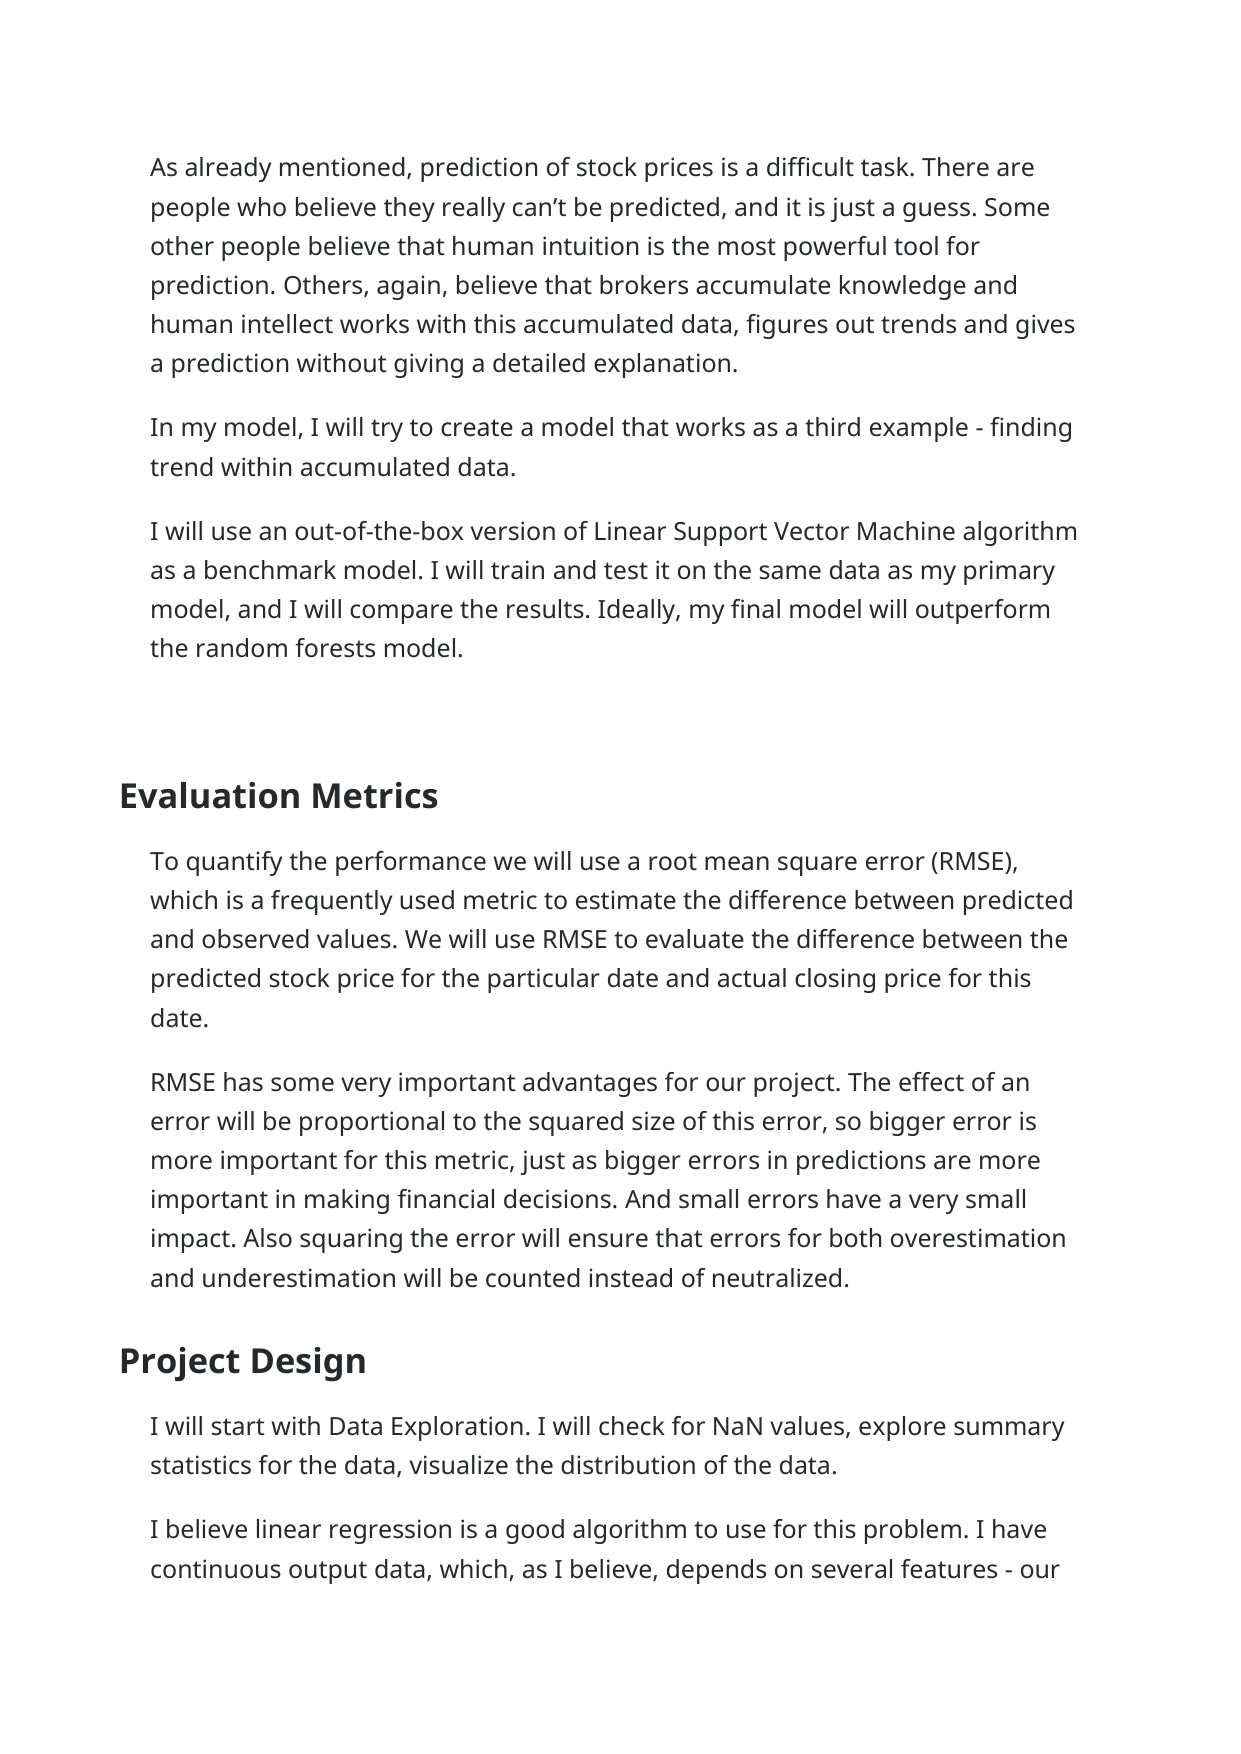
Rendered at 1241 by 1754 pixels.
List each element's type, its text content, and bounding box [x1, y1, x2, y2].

subtitle Evaluation Metrics [119, 772, 1090, 818]
text I will use an out-of-the-box version of Linear Support Vector Machine algorithm as a benchmark model. I will train and test it on the same data as my primary model, and I will compare the results. Ideally, my final model will outperform the random forests model. [150, 513, 1090, 665]
text RMSE has some very important advantages for our project. The effect of an error will be proportional to the squared size of this error, so bigger error is more important for this metric, just as bigger errors in predictions are more important in making financial decisions. And small errors have a very small impact. Also squaring the error will ensure that errors for both overestimation and underestimation will be counted instead of neutralized. [150, 1064, 1090, 1294]
text In my model, I will try to create a model that works as a third example - finding trend within accumulated data. [150, 410, 1090, 483]
text To quantify the performance we will use a root mean square error (RMSE), which is a frequently used metric to estimate the difference between predicted and observed values. We will use RMSE to evaluate the difference between the predicted stock price for the particular date and actual closing price for this date. [150, 843, 1090, 1034]
text I will start with Data Exploration. I will check for NaN values, explore summary statistics for the data, visualize the distribution of the data. [150, 1409, 1090, 1482]
subtitle Project Design [119, 1337, 1090, 1384]
